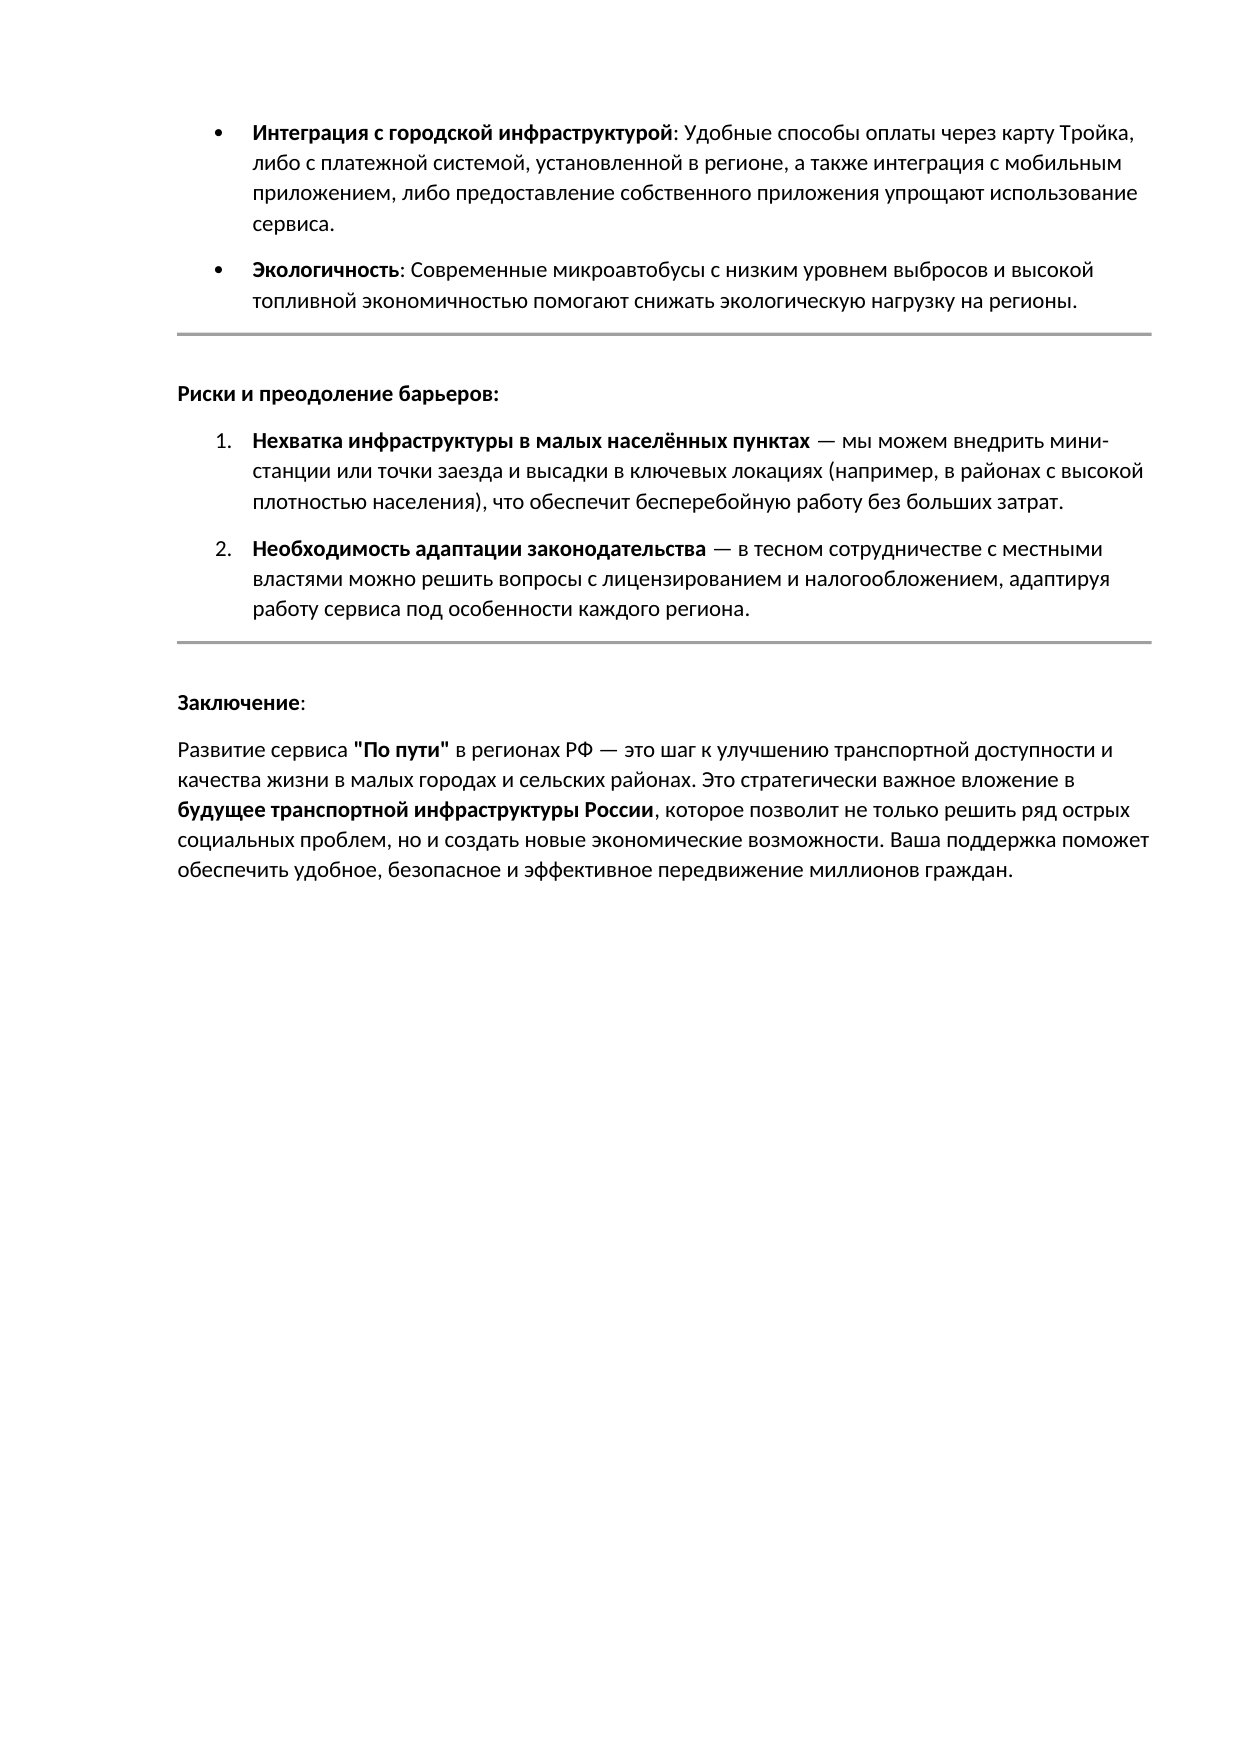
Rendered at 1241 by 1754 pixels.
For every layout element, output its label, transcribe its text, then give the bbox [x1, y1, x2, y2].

list Необходимость адаптации законодательства — в тесном сотрудничестве с местными властями можно решить вопросы с лицензированием и налогообложением, адаптируя работу сервиса под особенности каждого региона. [215, 534, 1152, 622]
list Интеграция с городской инфраструктурой: Удобные способы оплаты через карту Тройка, либо с платежной системой, установленной в регионе, а также интеграция с мобильным приложением, либо предоставление собственного приложения упрощают использование сервиса. [215, 118, 1152, 237]
list Нехватка инфраструктуры в малых населённых пунктах — мы можем внедрить мини-станции или точки заезда и высадки в ключевых локациях (например, в районах с высокой плотностью населения), что обеспечит бесперебойную работу без больших затрат. [215, 426, 1152, 515]
text Развитие сервиса "По пути" в регионах РФ — это шаг к улучшению транспортной доступности и качества жизни в малых городах и сельских районах. Это стратегически важное вложение в будущее транспортной инфраструктуры России, которое позволит не только решить ряд острых социальных проблем, но и создать новые экономические возможности. Ваша поддержка поможет обеспечить удобное, безопасное и эффективное передвижение миллионов граждан. [177, 735, 1152, 884]
text Риски и преодоление барьеров: [177, 379, 1152, 408]
list Экологичность: Современные микроавтобусы с низким уровнем выбросов и высокой топливной экономичностью помогают снижать экологическую нагрузку на регионы. [215, 256, 1152, 314]
text Заключение: [177, 688, 1152, 716]
